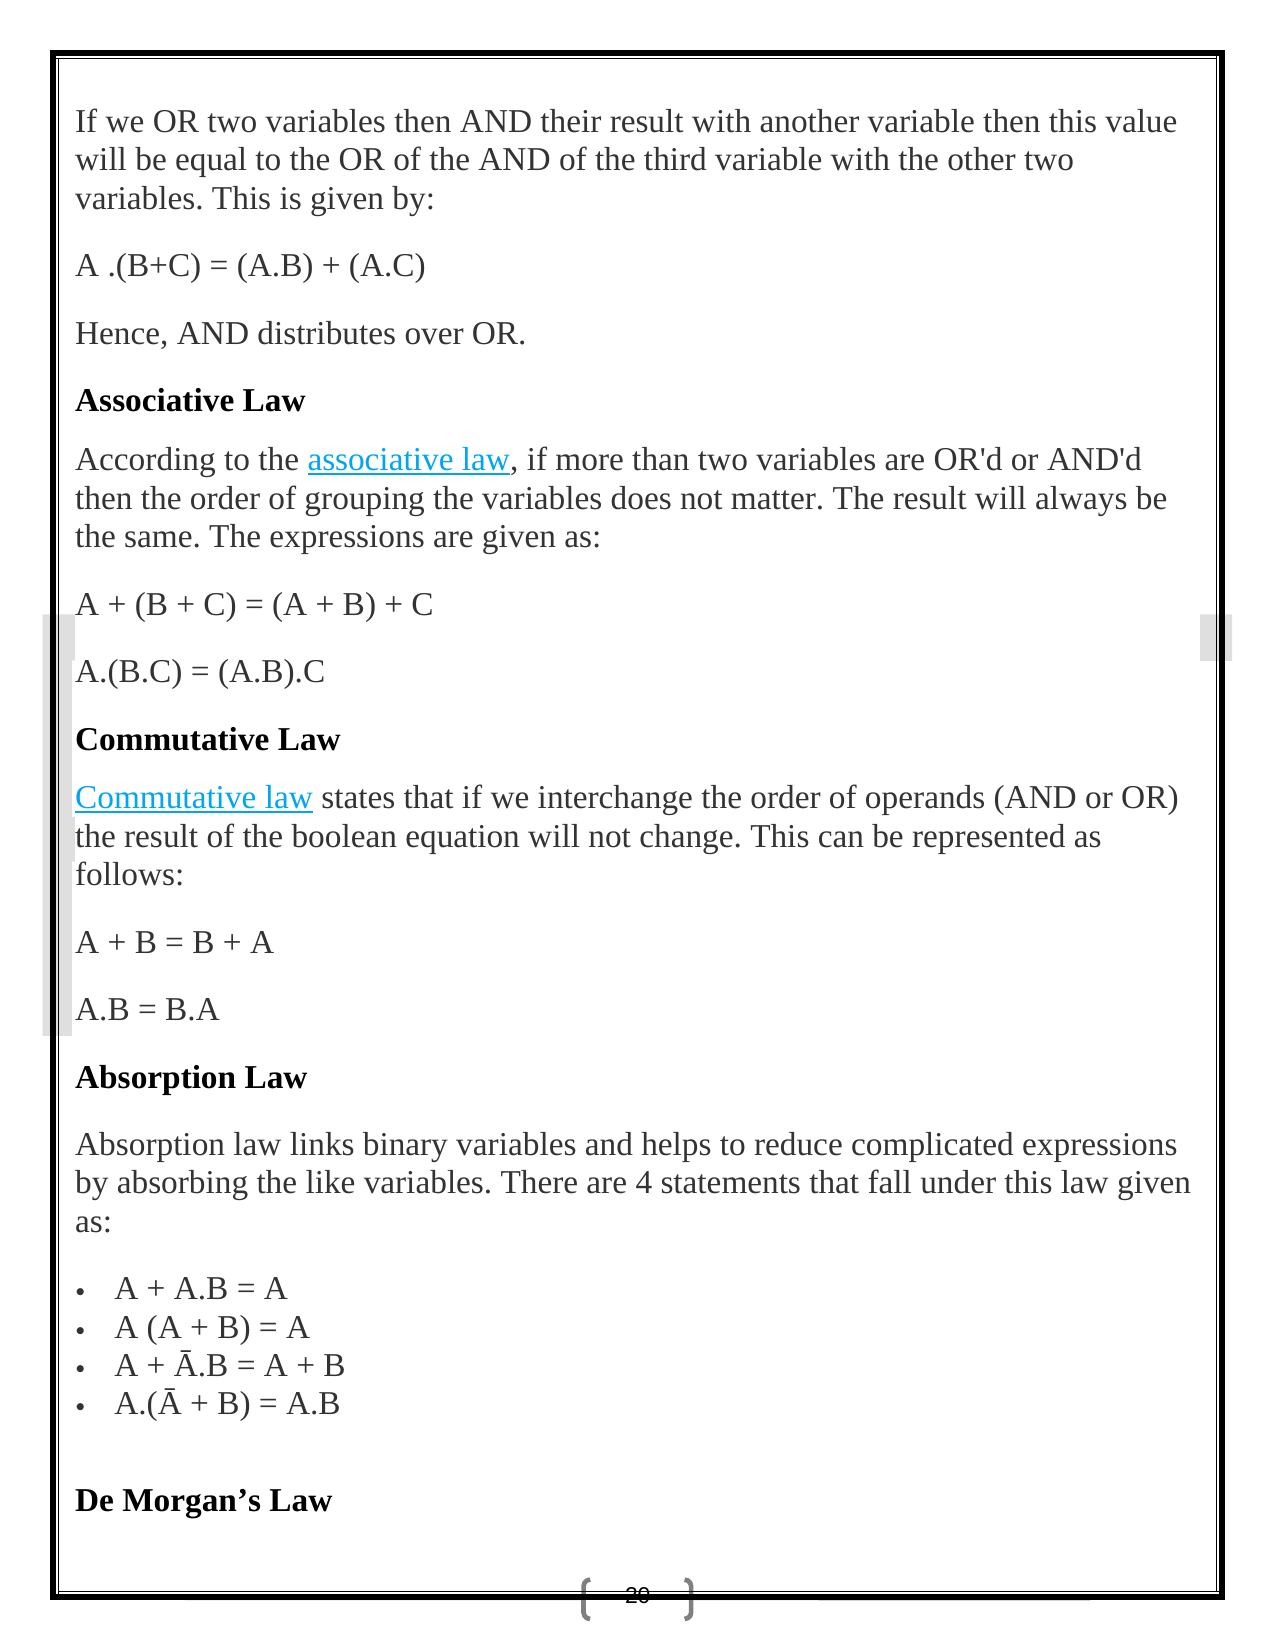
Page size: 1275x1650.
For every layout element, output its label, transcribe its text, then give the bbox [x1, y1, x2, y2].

text If we OR two variables then AND their result with another variable then this value will be equal to the OR of the AND of the third variable with the other two variables. This is given by: [75, 101, 1200, 216]
text Absorption law links binary variables and helps to reduce complicated expressions by absorbing the like variables. There are 4 statements that fall under this law given as: [75, 1124, 1200, 1239]
list A + Ā.B = A + B [77, 1345, 1200, 1384]
subtitle Absorption Law [75, 1057, 1200, 1095]
text A .(B+C) = (A.B) + (A.C) [75, 246, 1200, 284]
subtitle Commutative Law [75, 719, 1200, 757]
text According to the associative law, if more than two variables are OR'd or AND'd then the order of grouping the variables does not matter. The result will always be the same. The expressions are given as: [75, 439, 1200, 554]
text A + (B + C) = (A + B) + C [75, 584, 1200, 622]
text De Morgan’s Law [75, 1480, 1200, 1518]
list A.(Ā + B) = A.B [77, 1384, 1200, 1422]
text Commutative law states that if we interchange the order of operands (AND or OR) the result of the boolean equation will not change. This can be represented as follows: [75, 778, 1200, 893]
list A + A.B = A [77, 1269, 1200, 1307]
subtitle Associative Law [75, 381, 1200, 419]
text A.(B.C) = (A.B).C [75, 651, 1200, 689]
list A (A + B) = A [77, 1307, 1200, 1345]
text A + B = B + A [75, 922, 1200, 960]
text Hence, AND distributes over OR. [75, 313, 1200, 351]
text A.B = B.A [75, 989, 1200, 1028]
